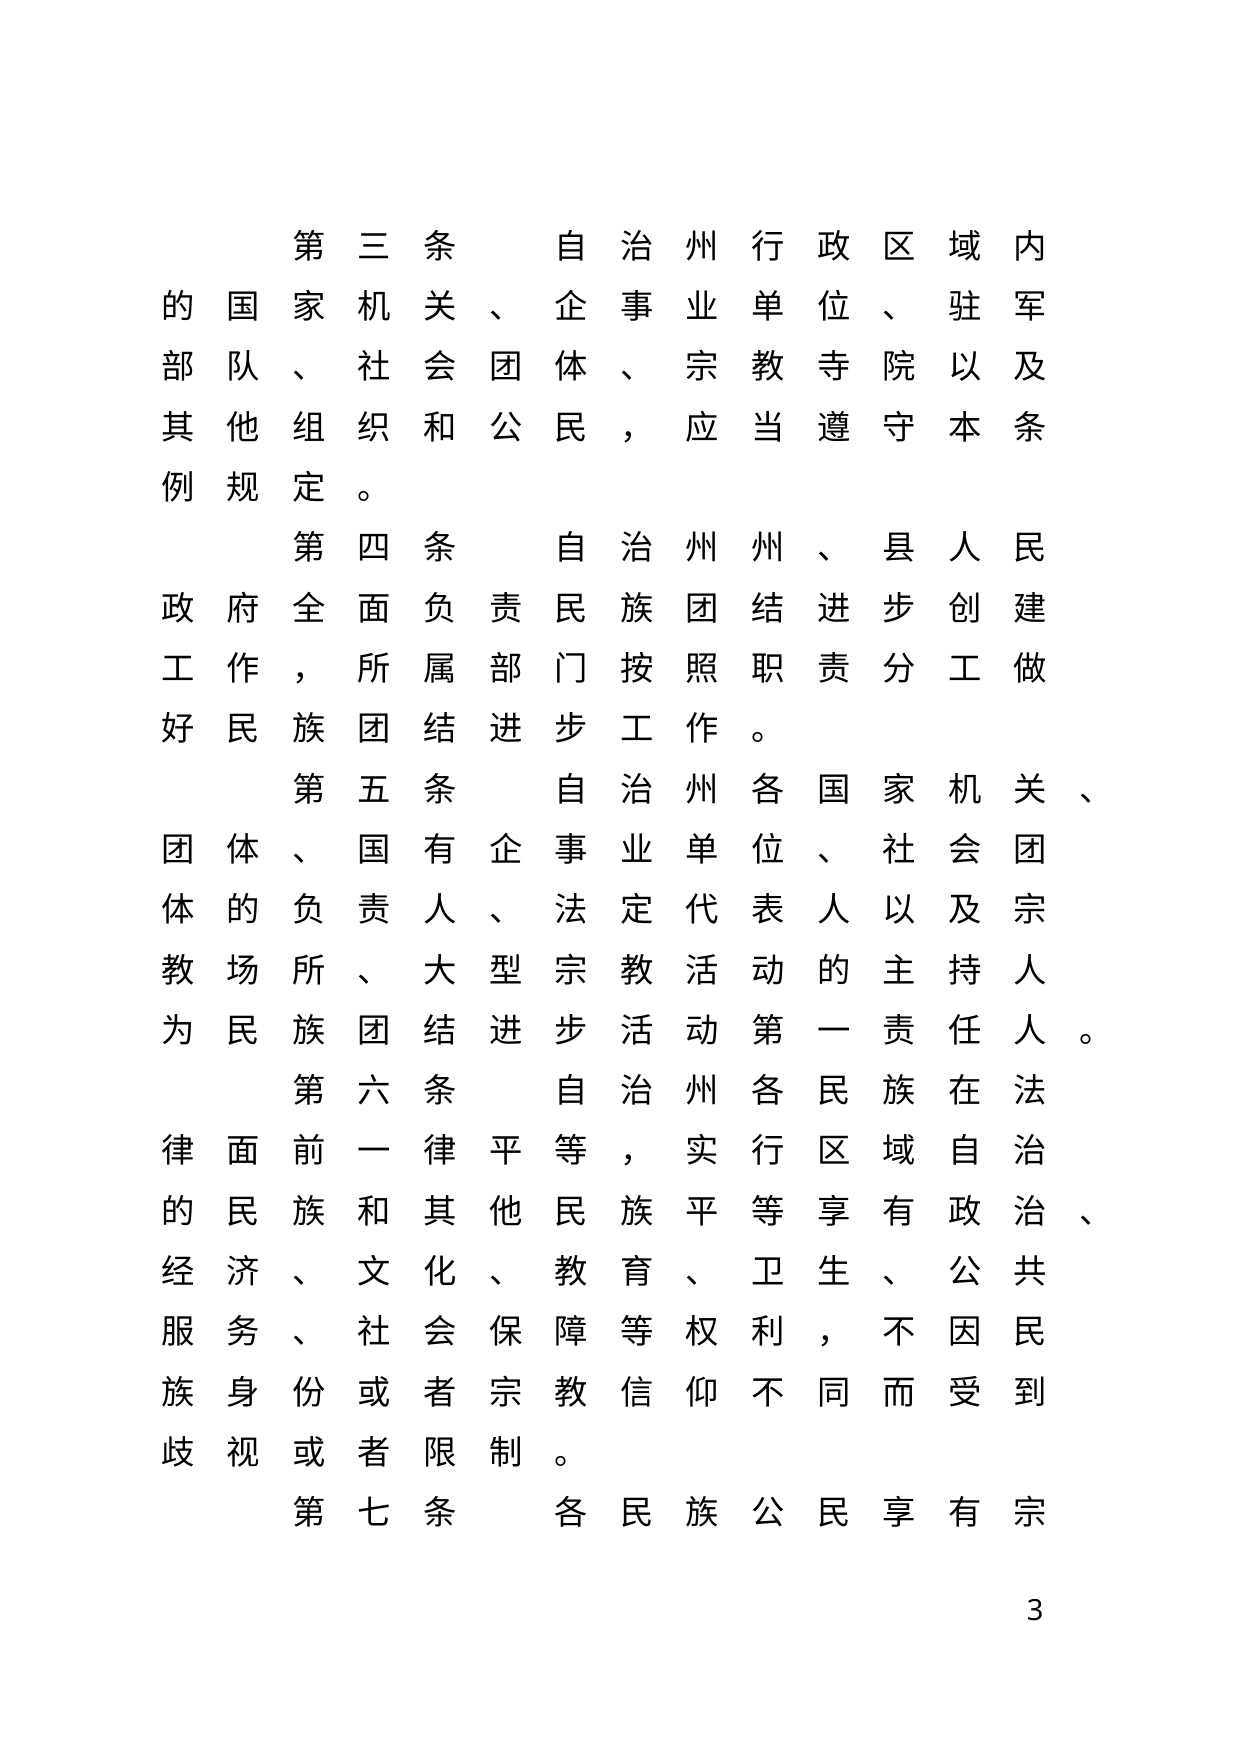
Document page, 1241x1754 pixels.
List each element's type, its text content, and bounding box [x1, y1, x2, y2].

text 第五条 自治州各国家机关、团体、国有企事业单位、社会团体的负责人、法定代表人以及宗教场所、大型宗教活动的主持人为民族团结进步活动第一责任人。 [161, 756, 1079, 1058]
text 第三条 自治州行政区域内的国家机关、企事业单位、驻军部队、社会团体、宗教寺院以及其他组织和公民，应当遵守本条例规定。 [161, 213, 1079, 515]
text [161, 1480, 1079, 1540]
text 第六条 自治州各民族在法律面前一律平等，实行区域自治的民族和其他民族平等享有政治、经济、文化、教育、卫生、公共服务、社会保障等权利，不因民族身份或者宗教信仰不同而受到歧视或者限制。 [161, 1058, 1079, 1480]
text 第四条 自治州州、县人民政府全面负责民族团结进步创建工作，所属部门按照职责分工做好民族团结进步工作。 [161, 515, 1079, 756]
